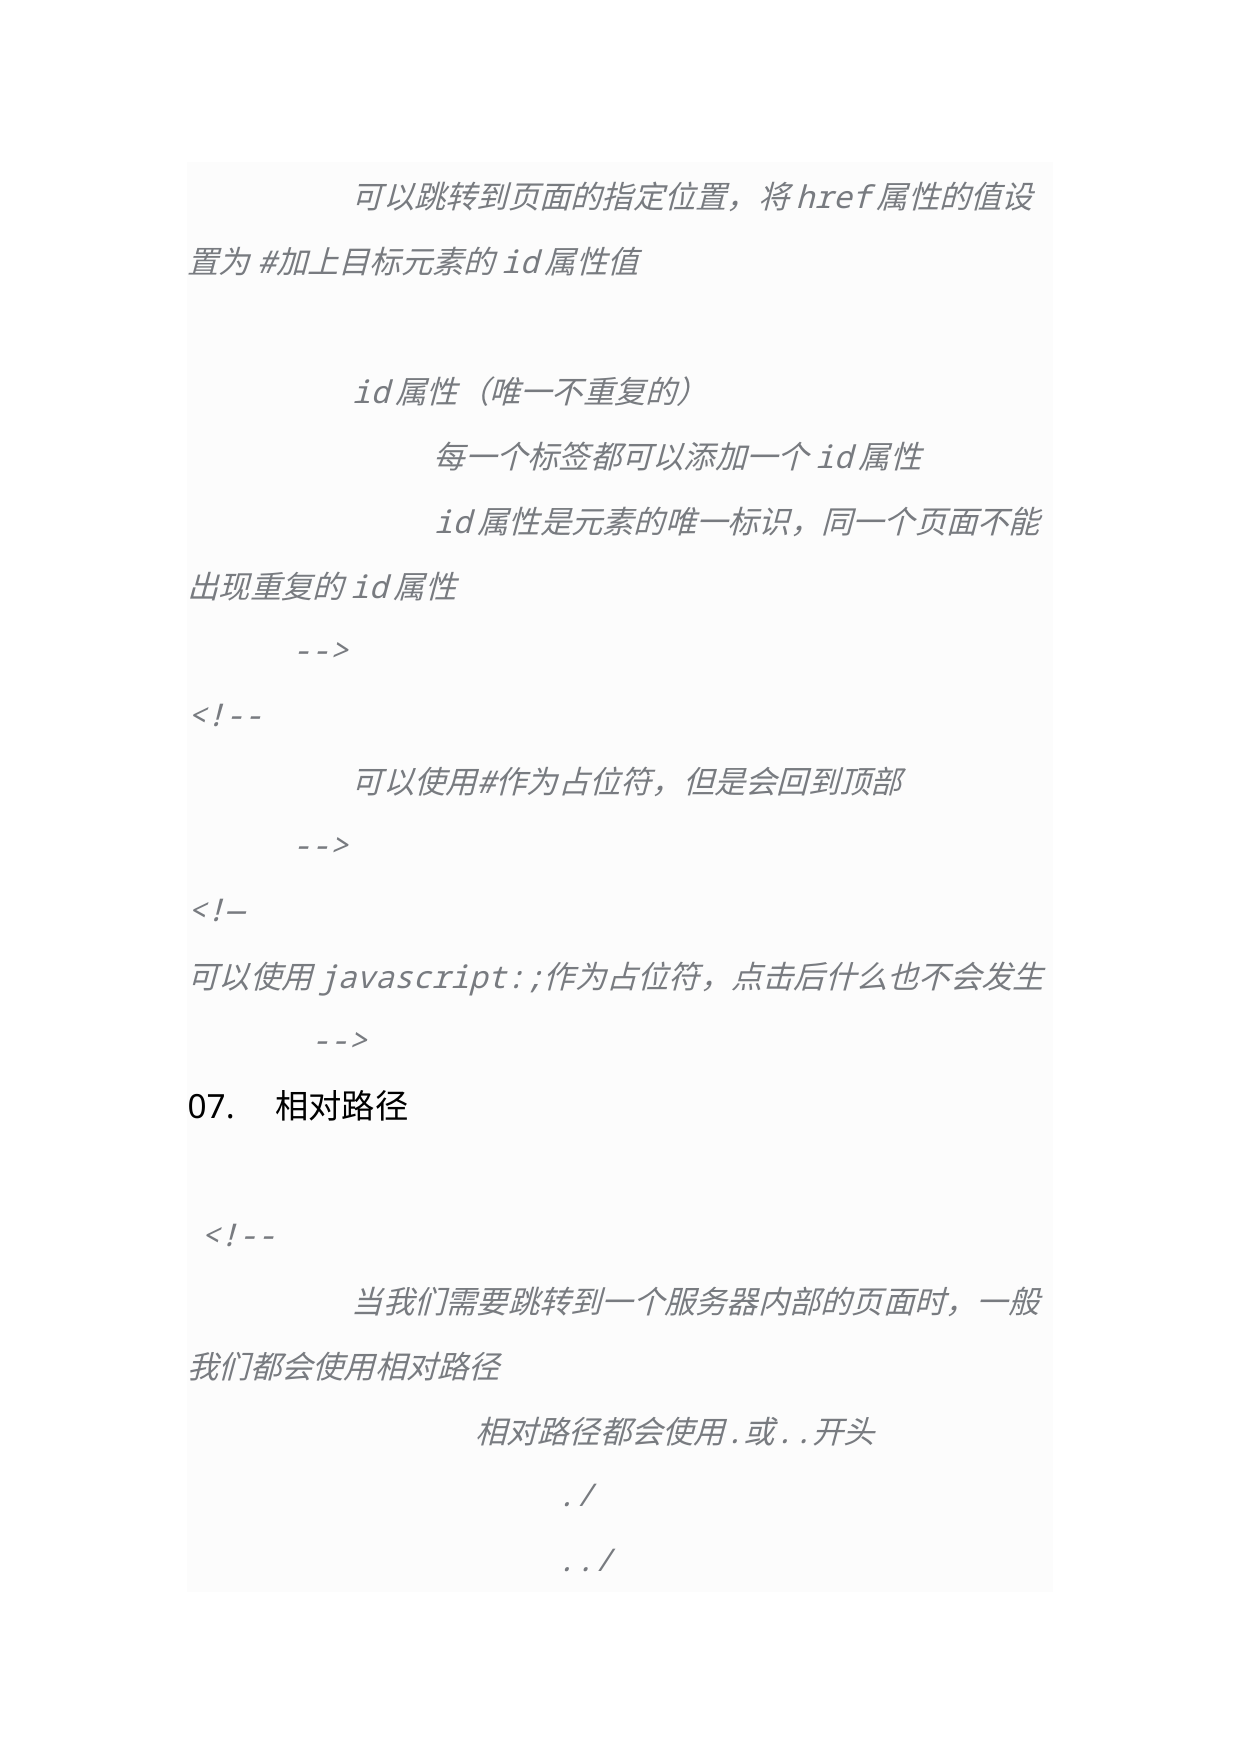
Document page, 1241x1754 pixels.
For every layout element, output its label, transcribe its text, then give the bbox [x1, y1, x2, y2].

text --> [187, 617, 1053, 682]
text 相对路径都会使用.或..开头 [187, 1397, 1053, 1462]
text --> [187, 812, 1053, 877]
text id属性（唯一不重复的） [187, 357, 1053, 422]
text <!-- [187, 682, 1053, 747]
text ../ [187, 1527, 1053, 1592]
text ./ [187, 1462, 1053, 1527]
text 每一个标签都可以添加一个id属性 [187, 422, 1053, 487]
text 可以使用javascript:;作为占位符，点击后什么也不会发生 [187, 942, 1053, 1007]
list 相对路径 [187, 1072, 1053, 1137]
text 当我们需要跳转到一个服务器内部的页面时，一般我们都会使用相对路径 [187, 1267, 1053, 1397]
text <!-- [187, 1202, 1053, 1267]
text --> [187, 1007, 1053, 1072]
text <!— [187, 877, 1053, 942]
text 可以跳转到页面的指定位置，将href属性的值设置为 #加上目标元素的id属性值 [187, 162, 1053, 292]
text 可以使用#作为占位符，但是会回到顶部 [187, 747, 1053, 812]
text id属性是元素的唯一标识，同一个页面不能出现重复的id属性 [187, 487, 1053, 617]
